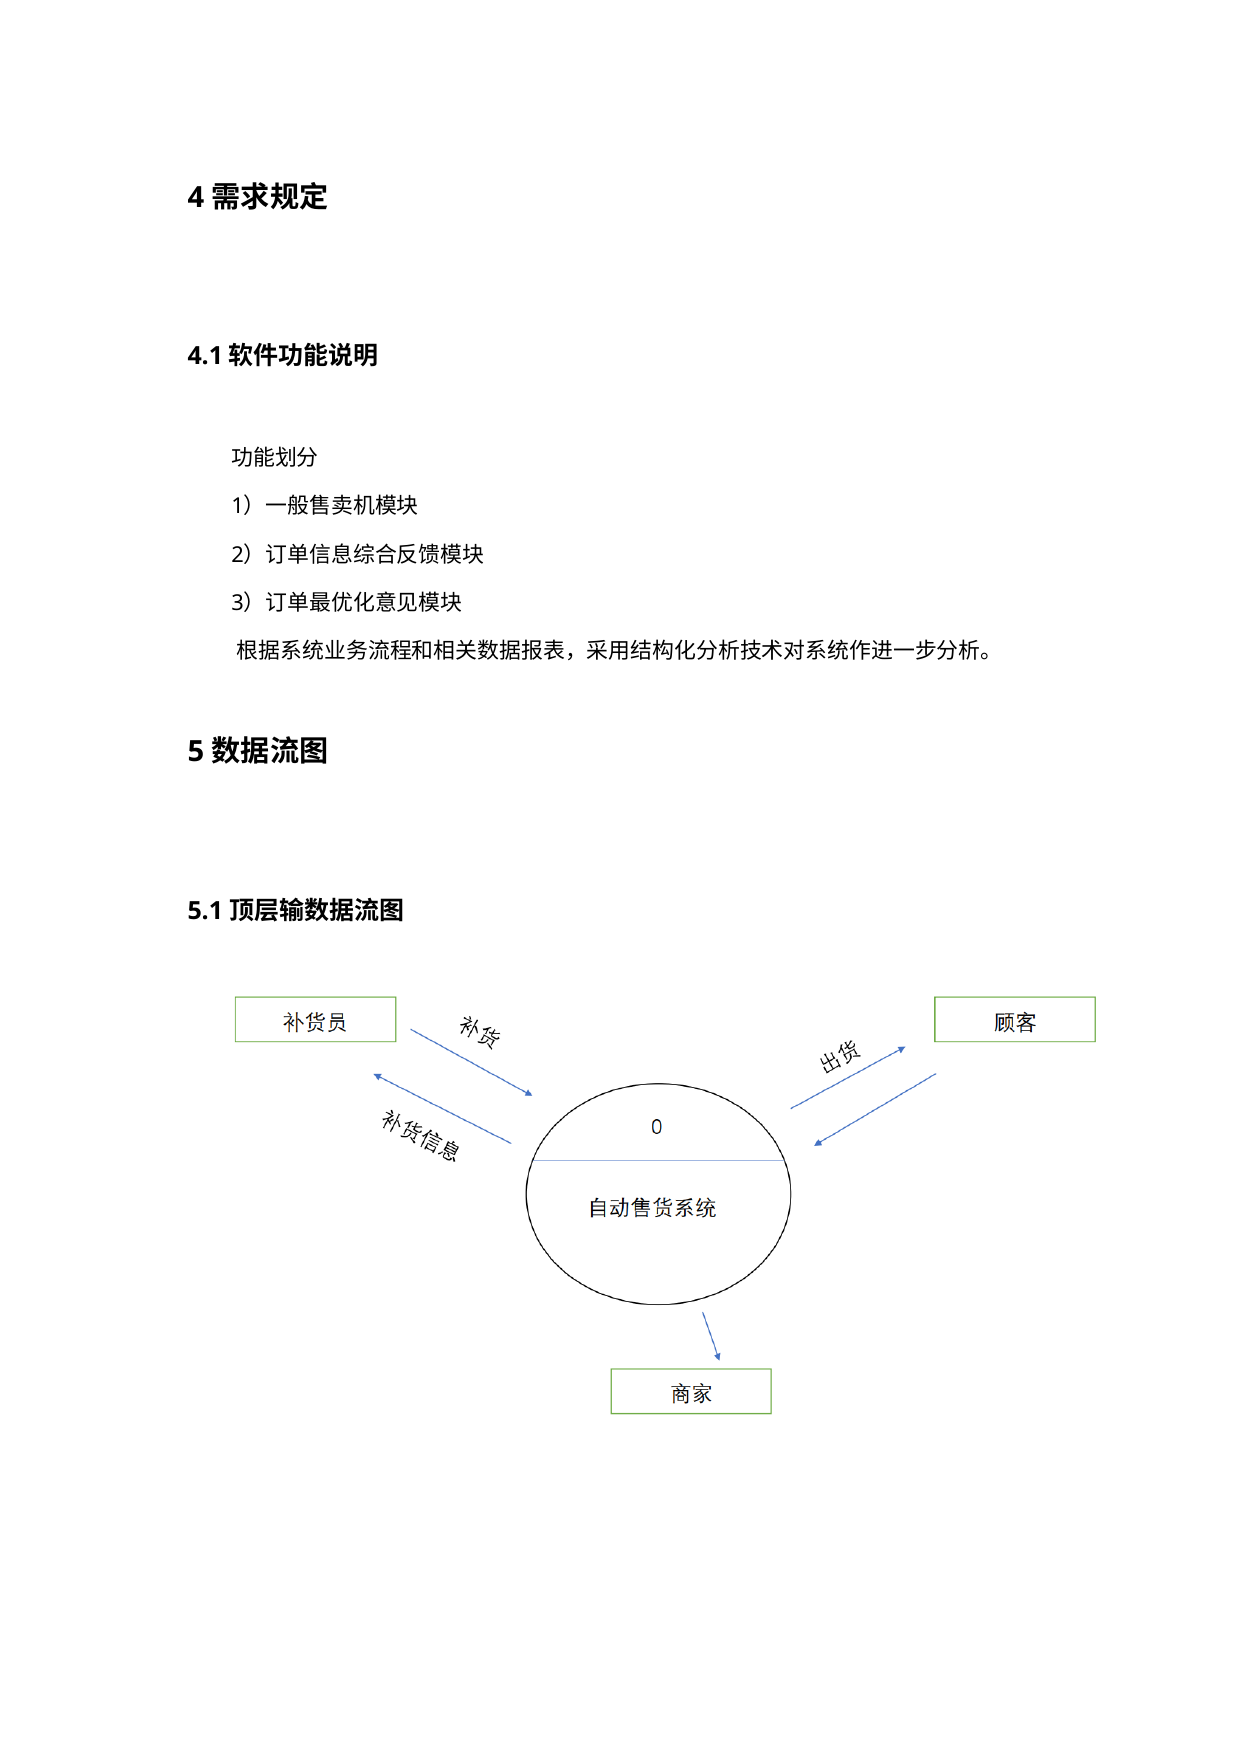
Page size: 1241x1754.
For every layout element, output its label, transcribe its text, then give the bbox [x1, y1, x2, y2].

text 2）订单信息综合反馈模块 [187, 536, 1053, 569]
text 3）订单最优化意见模块 [187, 584, 1053, 617]
text 根据系统业务流程和相关数据报表，采用结构化分析技术对系统作进一步分析。 [187, 633, 1053, 665]
picture [231, 994, 1097, 1423]
text 功能划分 [187, 439, 1053, 472]
subtitle 4 需求规定 [187, 162, 1053, 227]
text 1）一般售卖机模块 [187, 488, 1053, 520]
subtitle 5.1 顶层输数据流图 [187, 876, 1053, 941]
subtitle 5 数据流图 [187, 717, 1053, 782]
subtitle 4.1软件功能说明 [187, 321, 1053, 386]
